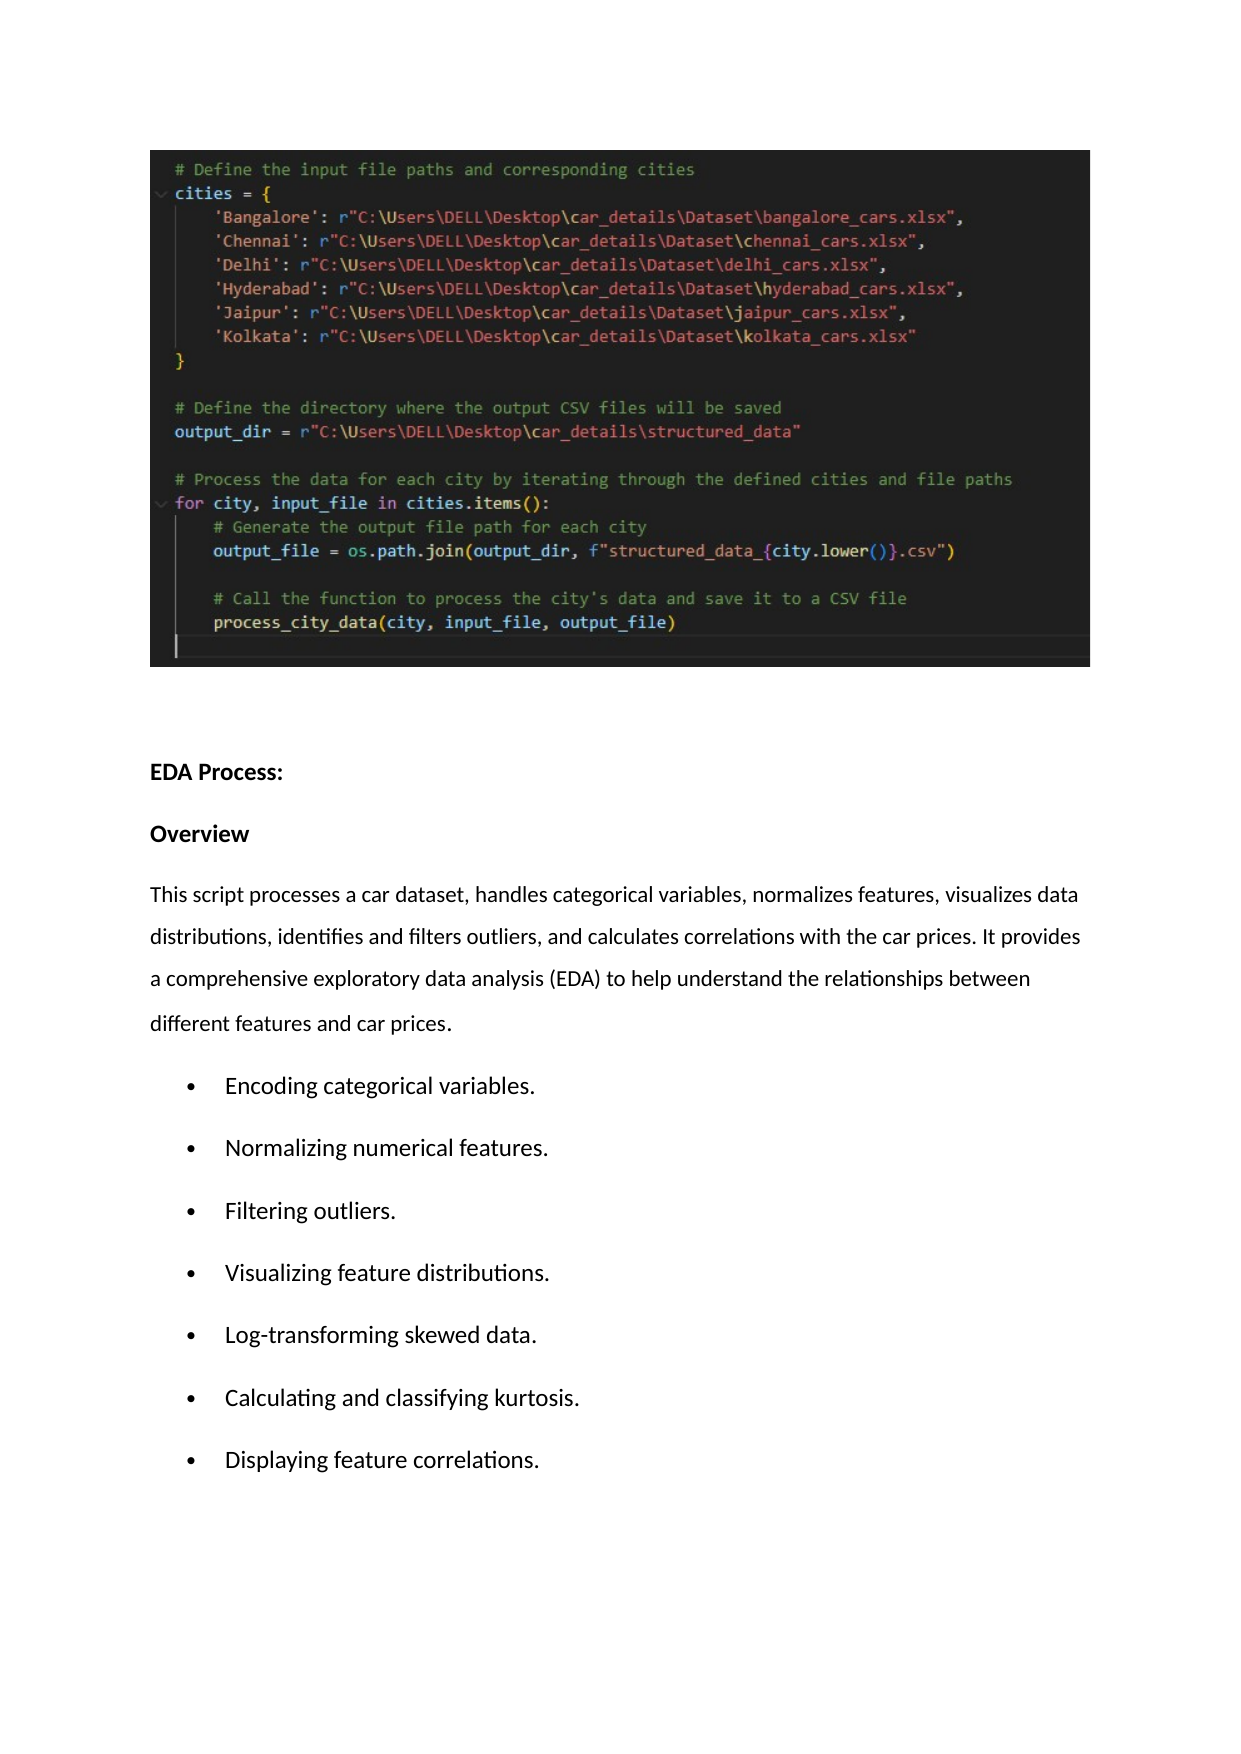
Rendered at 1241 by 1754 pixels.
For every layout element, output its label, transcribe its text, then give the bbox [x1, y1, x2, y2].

list Visualizing feature distributions. [187, 1257, 1090, 1288]
list Filtering outliers. [187, 1195, 1090, 1225]
list Normalizing numerical features. [187, 1132, 1090, 1163]
picture [150, 150, 1091, 667]
text EDA Process: [150, 756, 1090, 786]
list Log-transforming skewed data. [187, 1319, 1090, 1350]
list Displaying feature correlations. [187, 1444, 1090, 1475]
text Overview [150, 818, 1090, 848]
list Encoding categorical variables. [187, 1070, 1090, 1101]
text This script processes a car dataset, handles categorical variables, normalizes features, visualizes data distributions, identifies and filters outliers, and calculates correlations with the car prices. It provides a comprehensive exploratory data analysis (EDA) to help understand the relationships between different features and car prices. [150, 880, 1090, 1038]
list Calculating and classifying kurtosis. [187, 1382, 1090, 1412]
